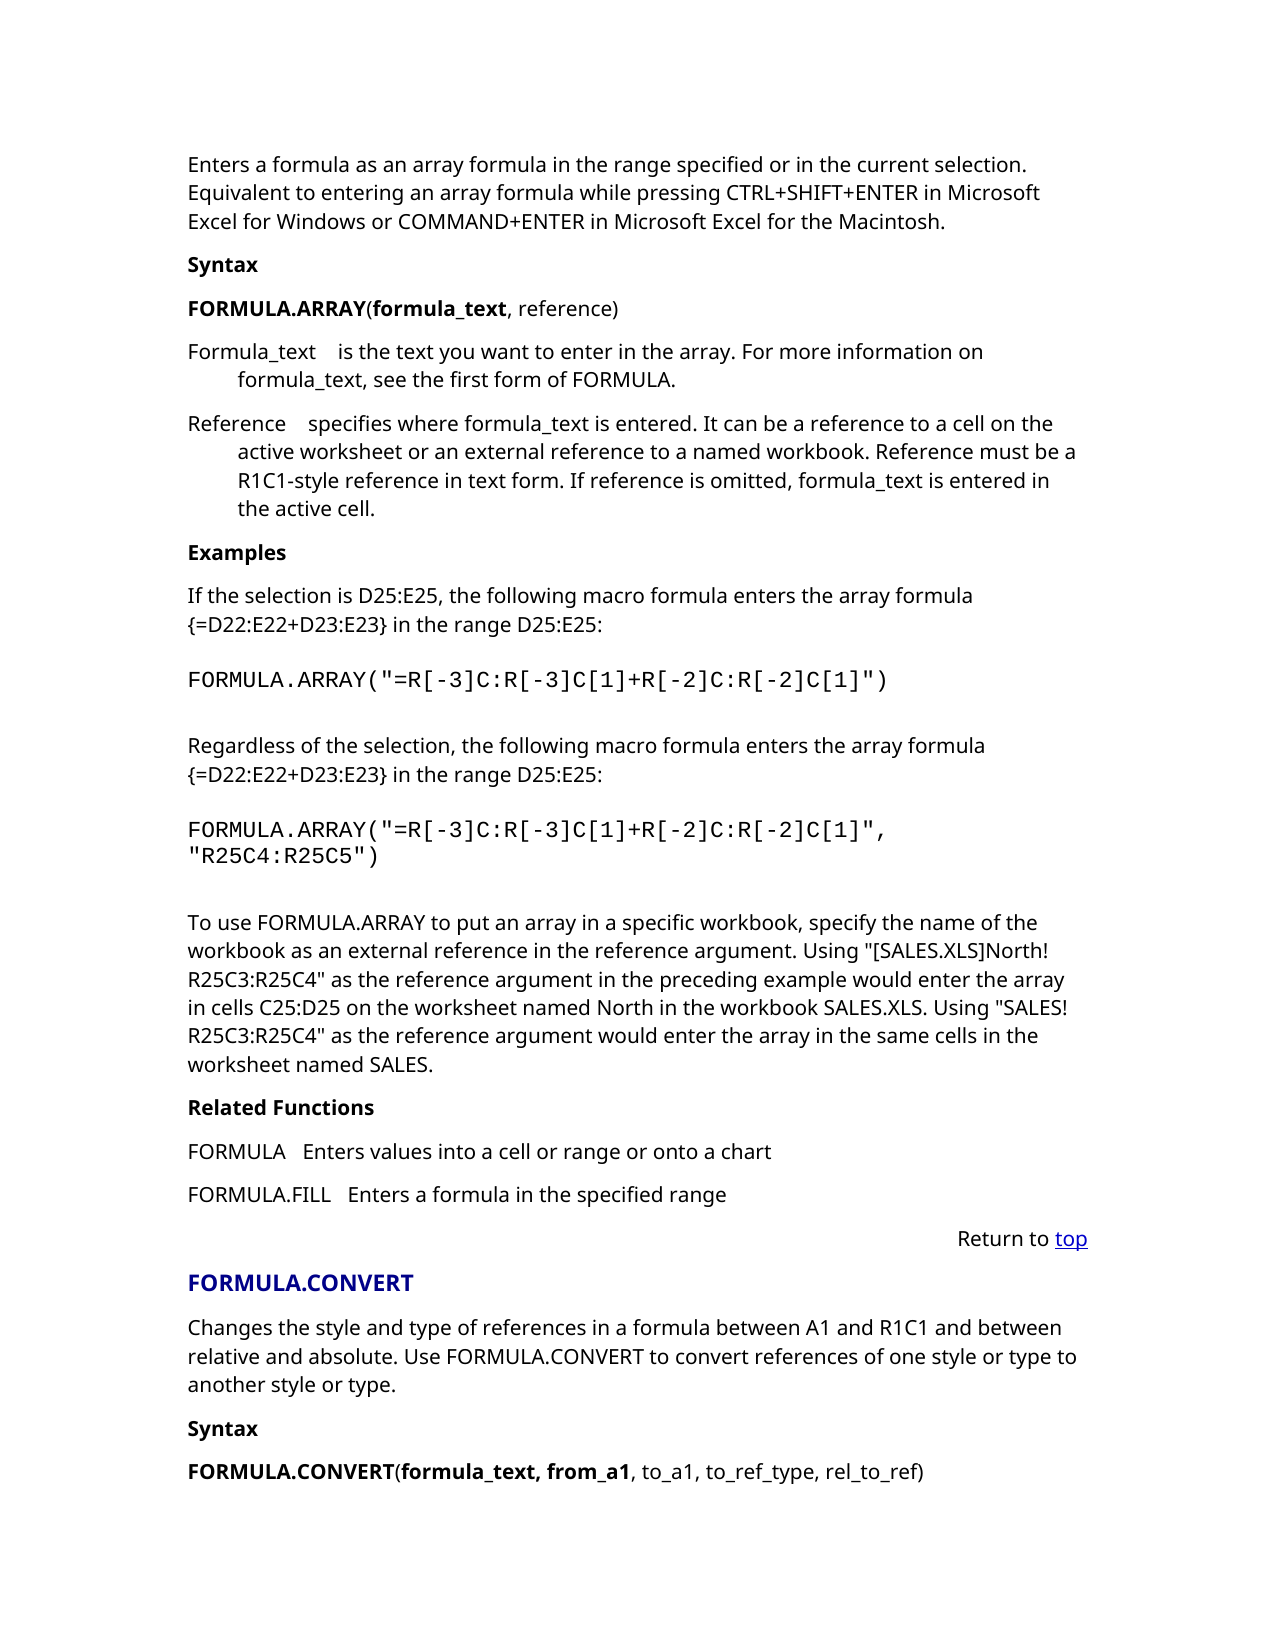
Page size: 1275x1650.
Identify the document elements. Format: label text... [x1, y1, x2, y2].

text Changes the style and type of references in a formula between A1 and R1C1 and between relative and absolute. Use FORMULA.CONVERT to convert references of one style or type to another style or type. [187, 1313, 1087, 1399]
text FORMULA.CONVERT(formula_text, from_a1, to_a1, to_ref_type, rel_to_ref) [187, 1457, 1087, 1486]
text To use FORMULA.ARRAY to put an array in a specific workbook, specify the name of the workbook as an external reference in the reference argument. Using "[SALES.XLS]North!R25C3:R25C4" as the reference argument in the preceding example would enter the array in cells C25:D25 on the worksheet named North in the workbook SALES.XLS. Using "SALES!R25C3:R25C4" as the reference argument would enter the array in the same cells in the worksheet named SALES. [187, 908, 1087, 1078]
text Regardless of the selection, the following macro formula enters the array formula {=D22:E22+D23:E23} in the range D25:E25: [187, 732, 1087, 788]
subtitle FORMULA.CONVERT [187, 1267, 1087, 1298]
text FORMULA.FILL Enters a formula in the specified range [187, 1180, 1087, 1209]
text Return to top [187, 1224, 1087, 1252]
text FORMULA.ARRAY("=R[-3]C:R[-3]C[1]+R[-2]C:R[-2]C[1]", "R25C4:R25C5") [187, 818, 1087, 870]
text FORMULA.ARRAY(formula_text, reference) [187, 294, 1087, 322]
text Related Functions [187, 1093, 1087, 1122]
text Examples [187, 538, 1087, 566]
text FORMULA Enters values into a cell or range or onto a chart [187, 1137, 1087, 1165]
text Reference specifies where formula_text is entered. It can be a reference to a cell on the active worksheet or an external reference to a named workbook. Reference must be a R1C1-style reference in text form. If reference is omitted, formula_text is entered in the active cell. [187, 409, 1087, 523]
text Syntax [187, 1414, 1087, 1442]
text If the selection is D25:E25, the following macro formula enters the array formula {=D22:E22+D23:E23} in the range D25:E25: [187, 581, 1087, 638]
text Enters a formula as an array formula in the range specified or in the current selection. Equivalent to entering an array formula while pressing CTRL+SHIFT+ENTER in Microsoft Excel for Windows or COMMAND+ENTER in Microsoft Excel for the Macintosh. [187, 150, 1087, 235]
text Formula_text is the text you want to enter in the array. For more information on formula_text, see the first form of FORMULA. [187, 337, 1087, 394]
text FORMULA.ARRAY("=R[-3]C:R[-3]C[1]+R[-2]C:R[-2]C[1]") [187, 668, 1087, 694]
text Syntax [187, 250, 1087, 279]
